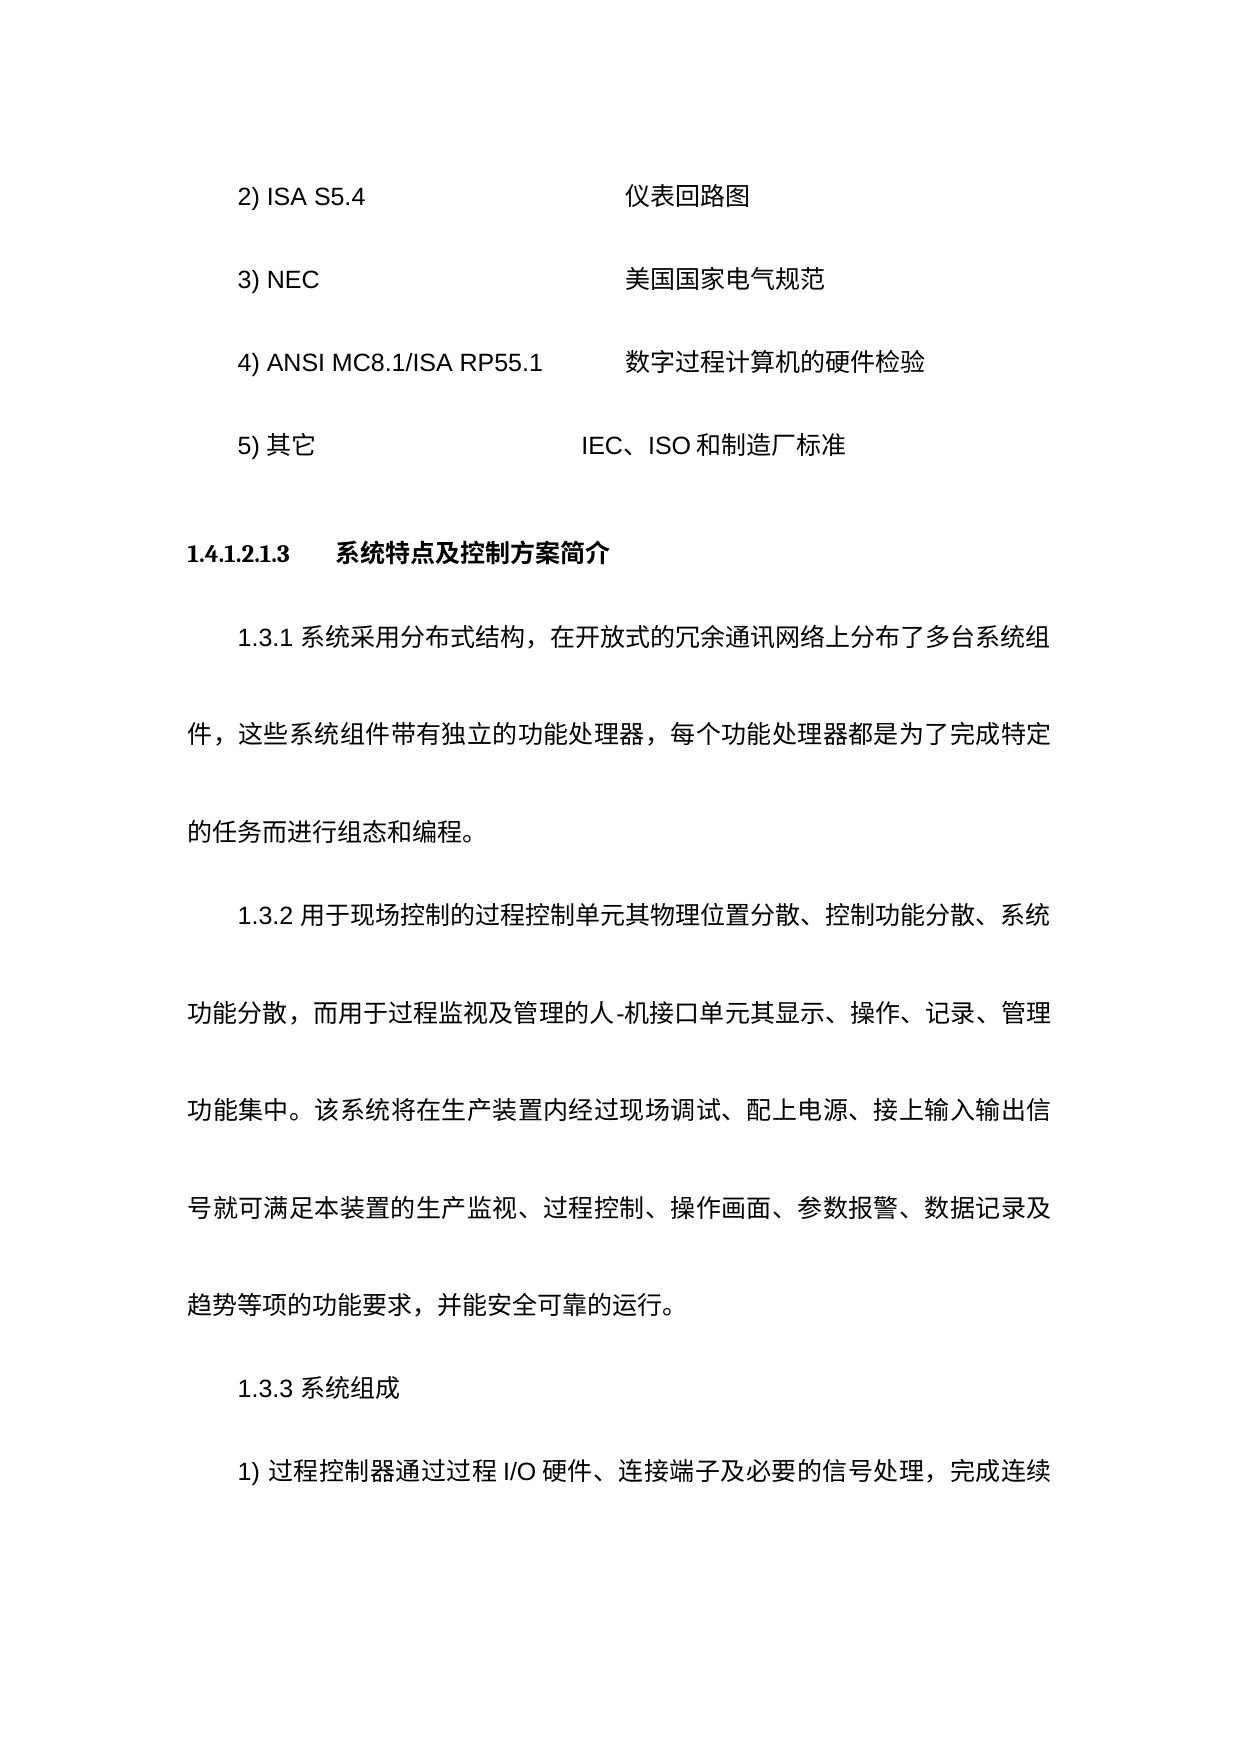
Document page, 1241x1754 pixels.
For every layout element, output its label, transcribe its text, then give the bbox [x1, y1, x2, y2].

text 4) ANSI MC8.1/ISA RP55.1 数字过程计算机的硬件检验 [187, 328, 1053, 393]
subtitle 系统特点及控制方案简介 [187, 519, 1053, 584]
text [187, 1437, 1053, 1502]
text 2) ISA S5.4 仪表回路图 [187, 162, 1053, 227]
text 5) 其它 IEC、ISO和制造厂标准 [187, 411, 1053, 476]
text 3) NEC 美国国家电气规范 [187, 245, 1053, 310]
text 1.3.2 用于现场控制的过程控制单元其物理位置分散、控制功能分散、系统功能分散，而用于过程监视及管理的人-机接口单元其显示、操作、记录、管理功能集中。该系统将在生产装置内经过现场调试、配上电源、接上输入输出信号就可满足本装置的生产监视、过程控制、操作画面、参数报警、数据记录及趋势等项的功能要求，并能安全可靠的运行。 [187, 881, 1053, 1336]
text 1.3.3 系统组成 [187, 1354, 1053, 1419]
text 1.3.1 系统采用分布式结构，在开放式的冗余通讯网络上分布了多台系统组件，这些系统组件带有独立的功能处理器，每个功能处理器都是为了完成特定的任务而进行组态和编程。 [187, 603, 1053, 863]
